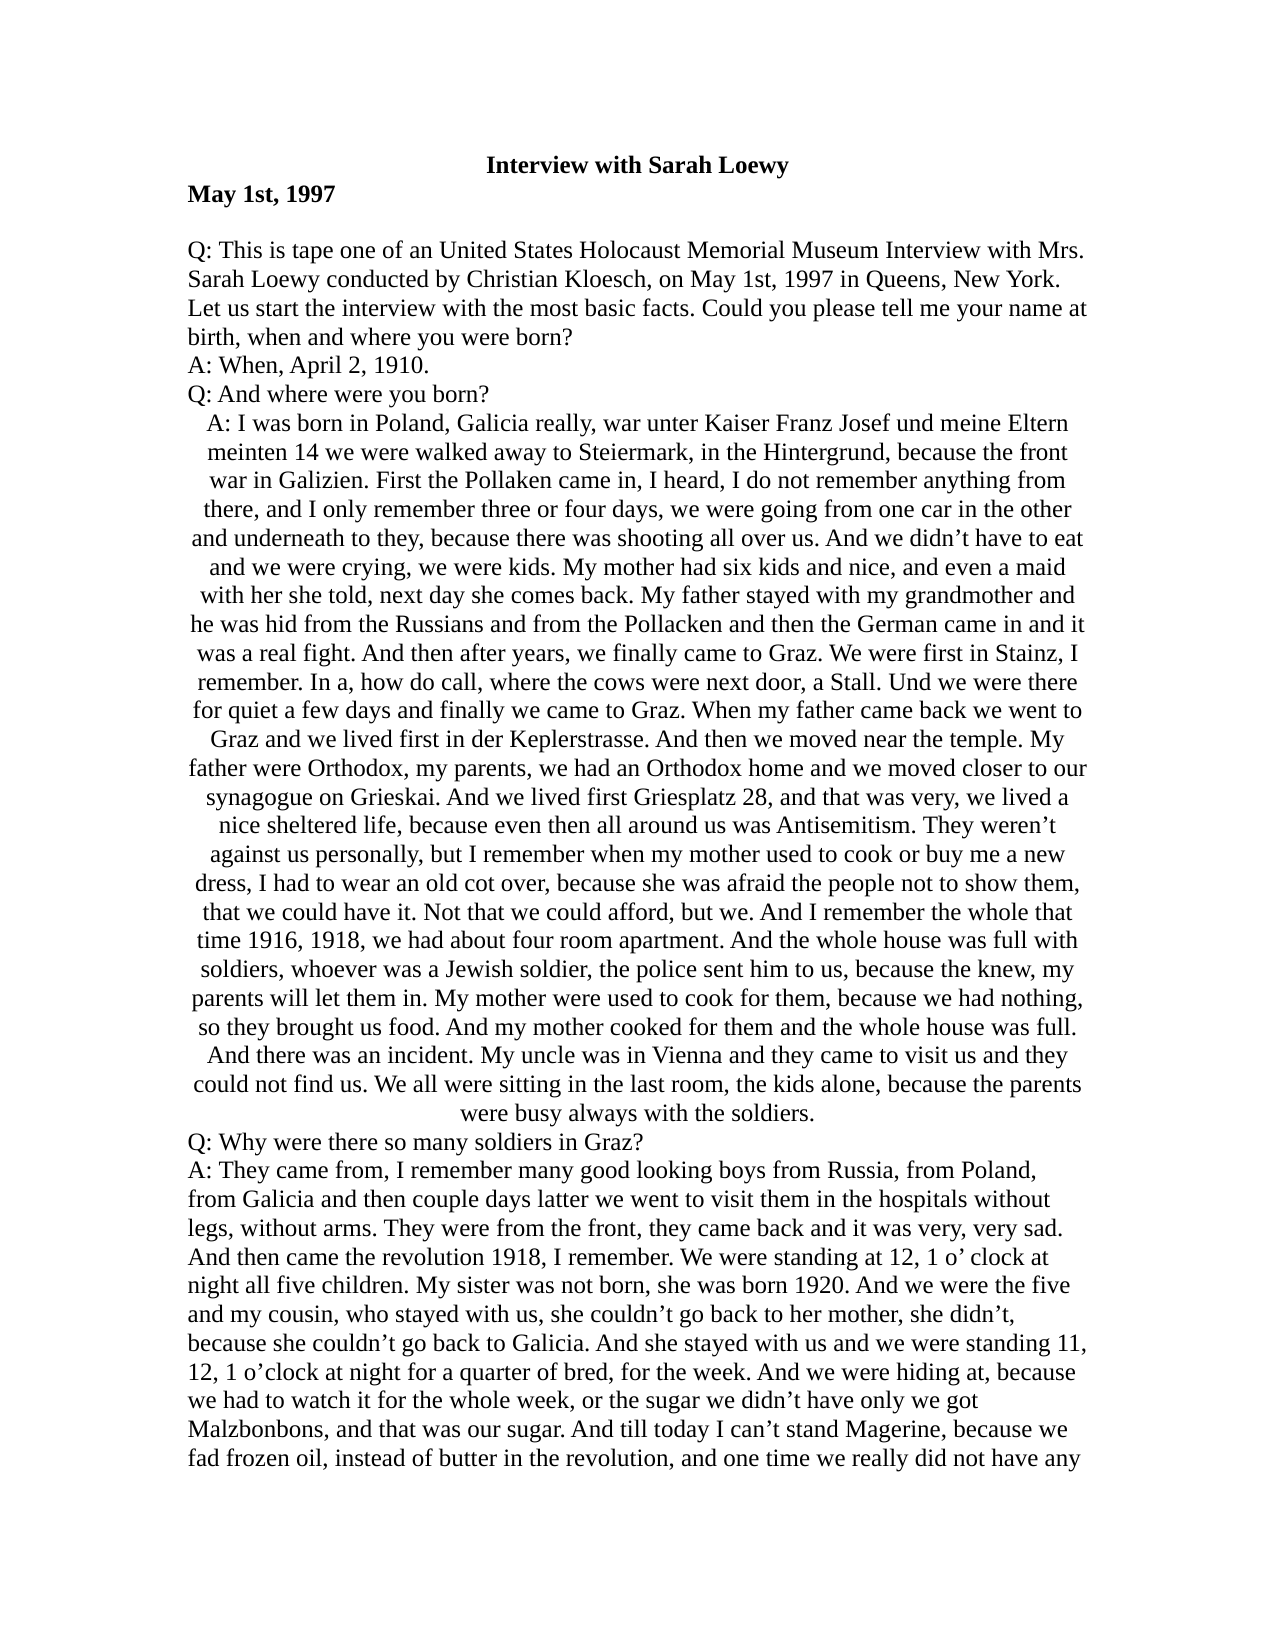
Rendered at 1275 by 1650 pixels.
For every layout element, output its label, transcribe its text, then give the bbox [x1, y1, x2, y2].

text Q: And where were you born? [187, 380, 1087, 409]
text A: When, April 2, 1910. [187, 351, 1087, 380]
text May 1st, 1997 [187, 179, 1087, 207]
text Q: Why were there so many soldiers in Graz? [187, 1127, 1087, 1156]
text Interview with Sarah Loewy [187, 150, 1087, 179]
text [187, 1156, 1087, 1472]
text A: I was born in Poland, Galicia really, war unter Kaiser Franz Josef und meine Eltern meinten 14 we were walked away to Steiermark, in the Hintergrund, because the front war in Galizien. First the Pollaken came in, I heard, I do not remember anything from there, and I only remember three or four days, we were going from one car in the other and underneath to they, because there was shooting all over us. And we didn’t have to eat and we were crying, we were kids. My mother had six kids and nice, and even a maid with her she told, next day she comes back. My father stayed with my grandmother and he was hid from the Russians and from the Pollacken and then the German came in and it was a real fight. And then after years, we finally came to Graz. We were first in Stainz, I remember. In a, how do call, where the cows were next door, a Stall. Und we were there for quiet a few days and finally we came to Graz. When my father came back we went to Graz and we lived first in der Keplerstrasse. And then we moved near the temple. My father were Orthodox, my parents, we had an Orthodox home and we moved closer to our synagogue on Grieskai. And we lived first Griesplatz 28, and that was very, we lived a nice sheltered life, because even then all around us was Antisemitism. They weren’t against us personally, but I remember when my mother used to cook or buy me a new dress, I had to wear an old cot over, because she was afraid the people not to show them, that we could have it. Not that we could afford, but we. And I remember the whole that time 1916, 1918, we had about four room apartment. And the whole house was full with soldiers, whoever was a Jewish soldier, the police sent him to us, because the knew, my parents will let them in. My mother were used to cook for them, because we had nothing, so they brought us food. And my mother cooked for them and the whole house was full. And there was an incident. My uncle was in Vienna and they came to visit us and they could not find us. We all were sitting in the last room, the kids alone, because the parents were busy always with the soldiers. [187, 409, 1087, 1127]
text Let us start the interview with the most basic facts. Could you please tell me your name at birth, when and where you were born? [187, 294, 1087, 351]
text Q: This is tape one of an United States Holocaust Memorial Museum Interview with Mrs. Sarah Loewy conducted by Christian Kloesch, on May 1st, 1997 in Queens, New York. [187, 236, 1087, 294]
